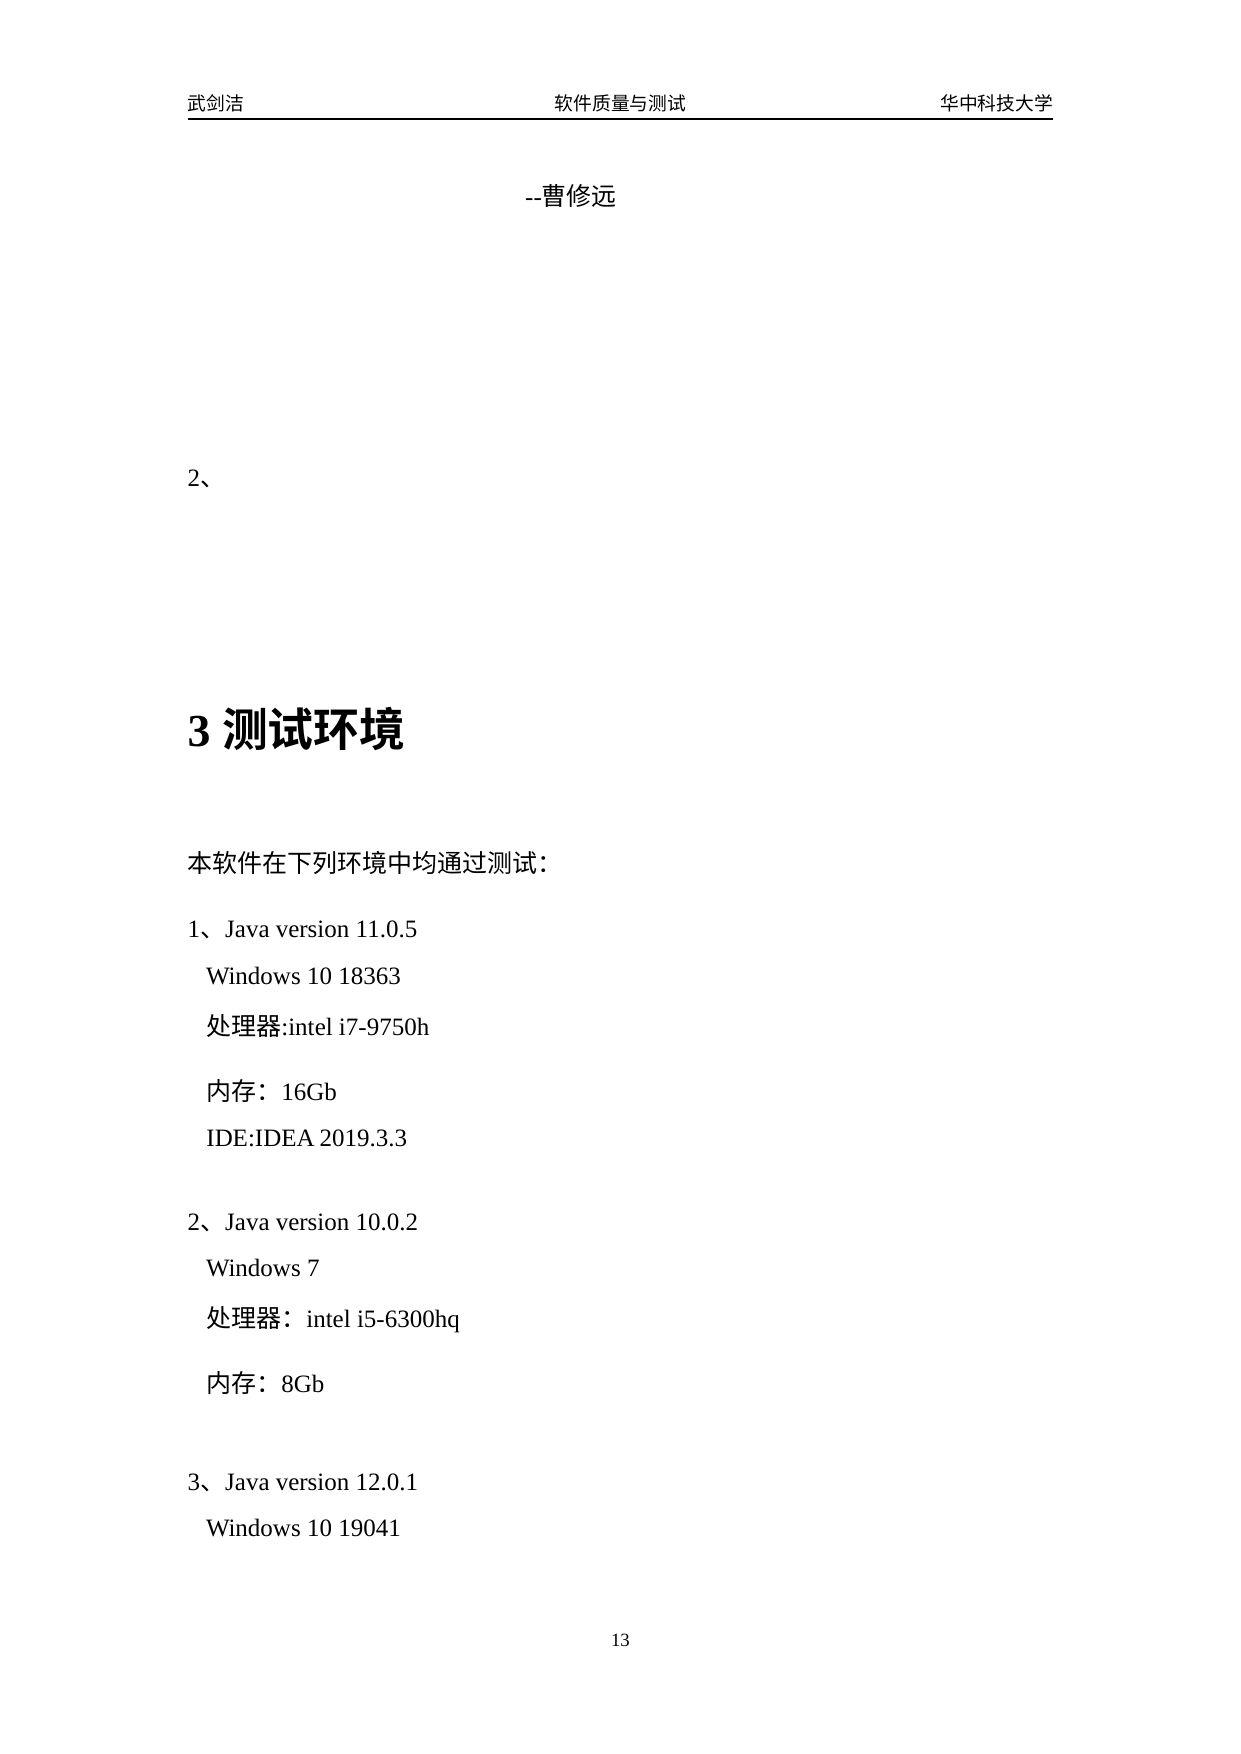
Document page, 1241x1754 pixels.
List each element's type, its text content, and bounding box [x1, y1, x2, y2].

subtitle 3 测试环境 [187, 677, 1053, 775]
text 处理器:intel i7-9750h [187, 992, 1053, 1057]
text 处理器：intel i5-6300hq [187, 1284, 1053, 1349]
text Windows 7 [187, 1252, 1053, 1284]
text IDE:IDEA 2019.3.3 [187, 1122, 1053, 1154]
text 内存：16Gb [187, 1057, 1053, 1122]
text 本软件在下列环境中均通过测试： [187, 829, 1053, 894]
text Windows 10 19041 [187, 1512, 1053, 1544]
text --曹修远 [187, 162, 1053, 227]
text 2、 [187, 443, 1053, 508]
text 内存：8Gb [187, 1349, 1053, 1414]
text Windows 10 18363 [187, 959, 1053, 992]
text 1、Java version 11.0.5 [187, 894, 1053, 959]
text 2、Java version 10.0.2 [187, 1187, 1053, 1252]
text 3、Java version 12.0.1 [187, 1447, 1053, 1512]
